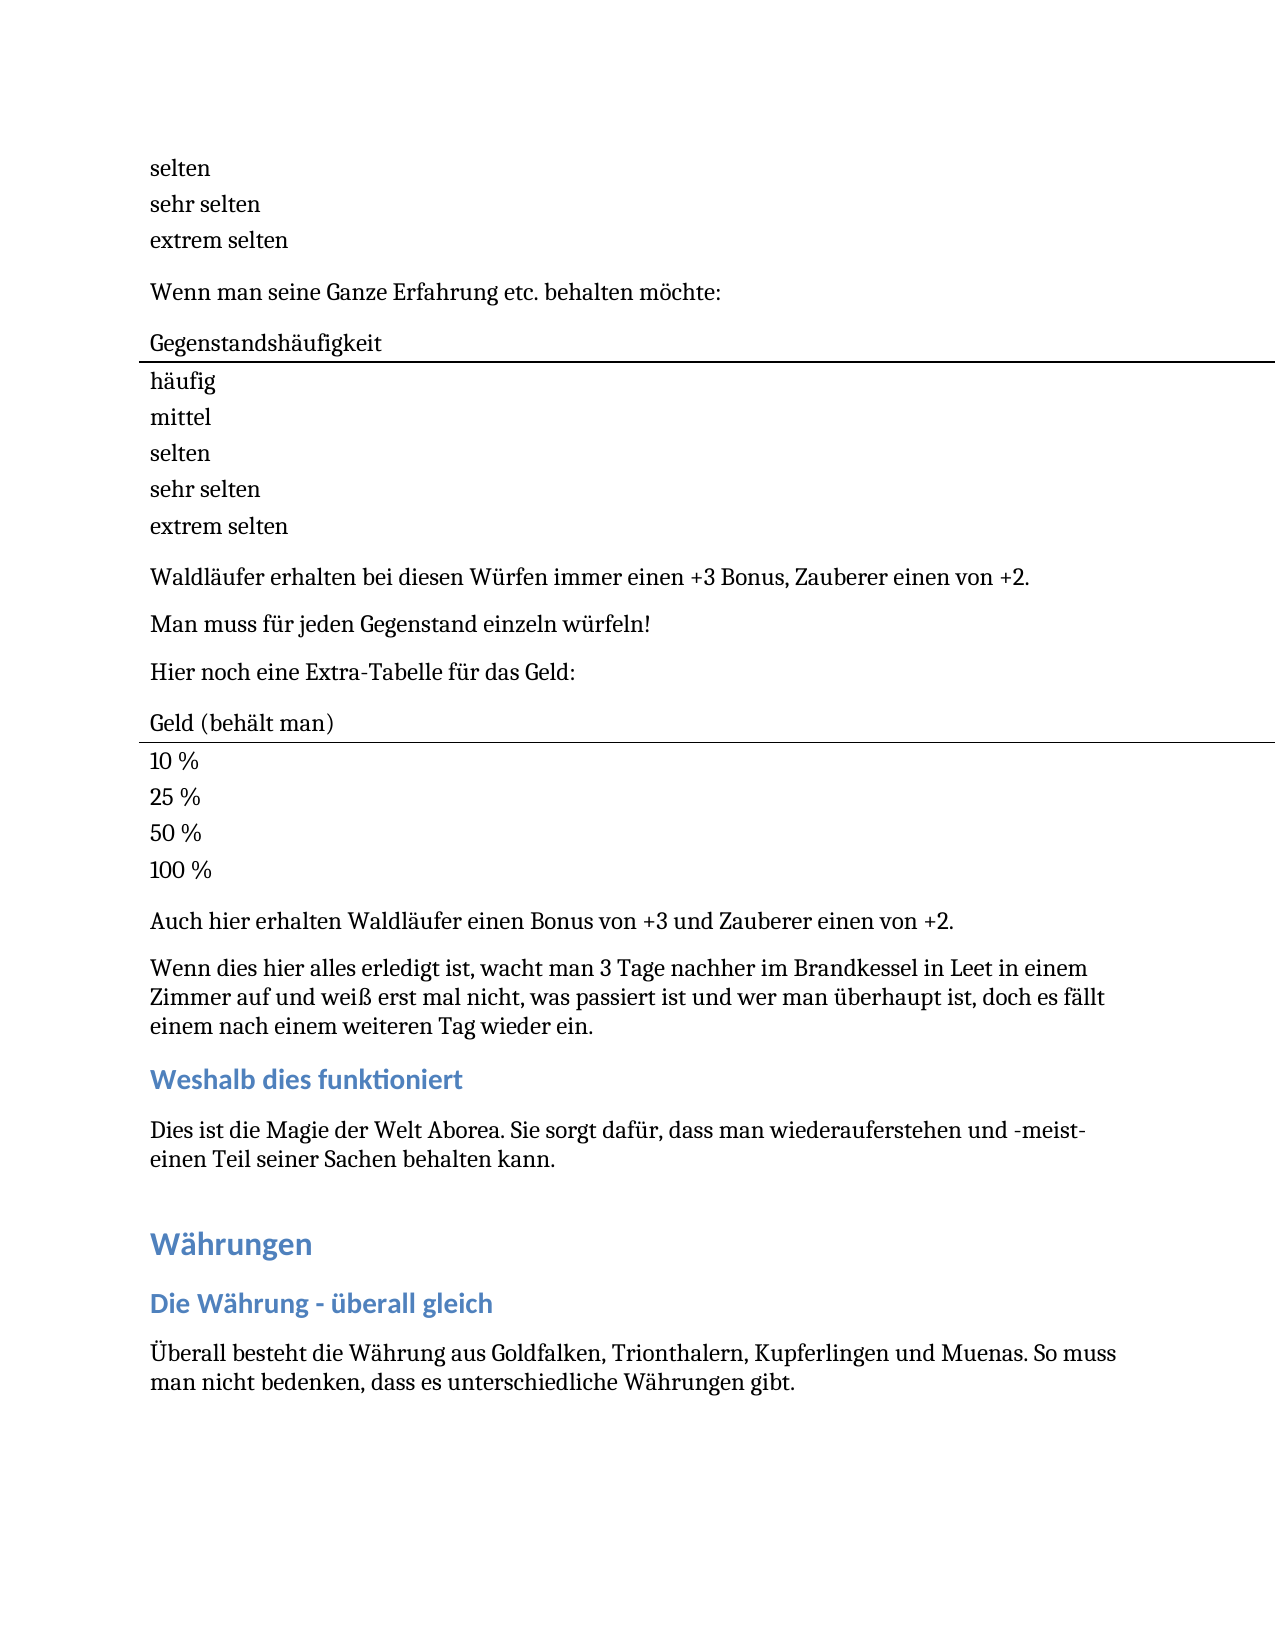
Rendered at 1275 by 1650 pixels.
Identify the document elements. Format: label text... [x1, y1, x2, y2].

subtitle Währungen [150, 1223, 1125, 1264]
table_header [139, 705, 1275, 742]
text Wenn dies hier alles erledigt ist, wacht man 3 Tage nachher im Brandkessel in Leet in einem Zimmer auf und weiß erst mal nicht, was passiert ist und wer man überhaupt ist, doch es fällt einem nach einem weiteren Tag wieder ein. [150, 954, 1125, 1041]
text Überall besteht die Währung aus Goldfalken, Trionthalern, Kupferlingen und Muenas. So muss man nicht bedenken, dass es unterschiedliche Währungen gibt. [150, 1339, 1125, 1397]
text Hier noch eine Extra-Tabelle für das Geld: [150, 658, 1125, 687]
text Dies ist die Magie der Welt Aborea. Sie sorgt dafür, dass man wiederauferstehen und -meist- einen Teil seiner Sachen behalten kann. [150, 1116, 1125, 1173]
subtitle Die Währung - überall gleich [150, 1285, 1125, 1321]
subtitle Weshalb dies funktioniert [150, 1061, 1125, 1097]
text Man muss für jeden Gegenstand einzeln würfeln! [150, 610, 1125, 639]
text Auch hier erhalten Waldläufer einen Bonus von +3 und Zauberer einen von +2. [150, 907, 1125, 936]
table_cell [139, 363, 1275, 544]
text Wenn man seine Ganze Erfahrung etc. behalten möchte: [150, 277, 1125, 306]
text Waldläufer erhalten bei diesen Würfen immer einen +3 Bonus, Zauberer einen von +2. [150, 563, 1125, 592]
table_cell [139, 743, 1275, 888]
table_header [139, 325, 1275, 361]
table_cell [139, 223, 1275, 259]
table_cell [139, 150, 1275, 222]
